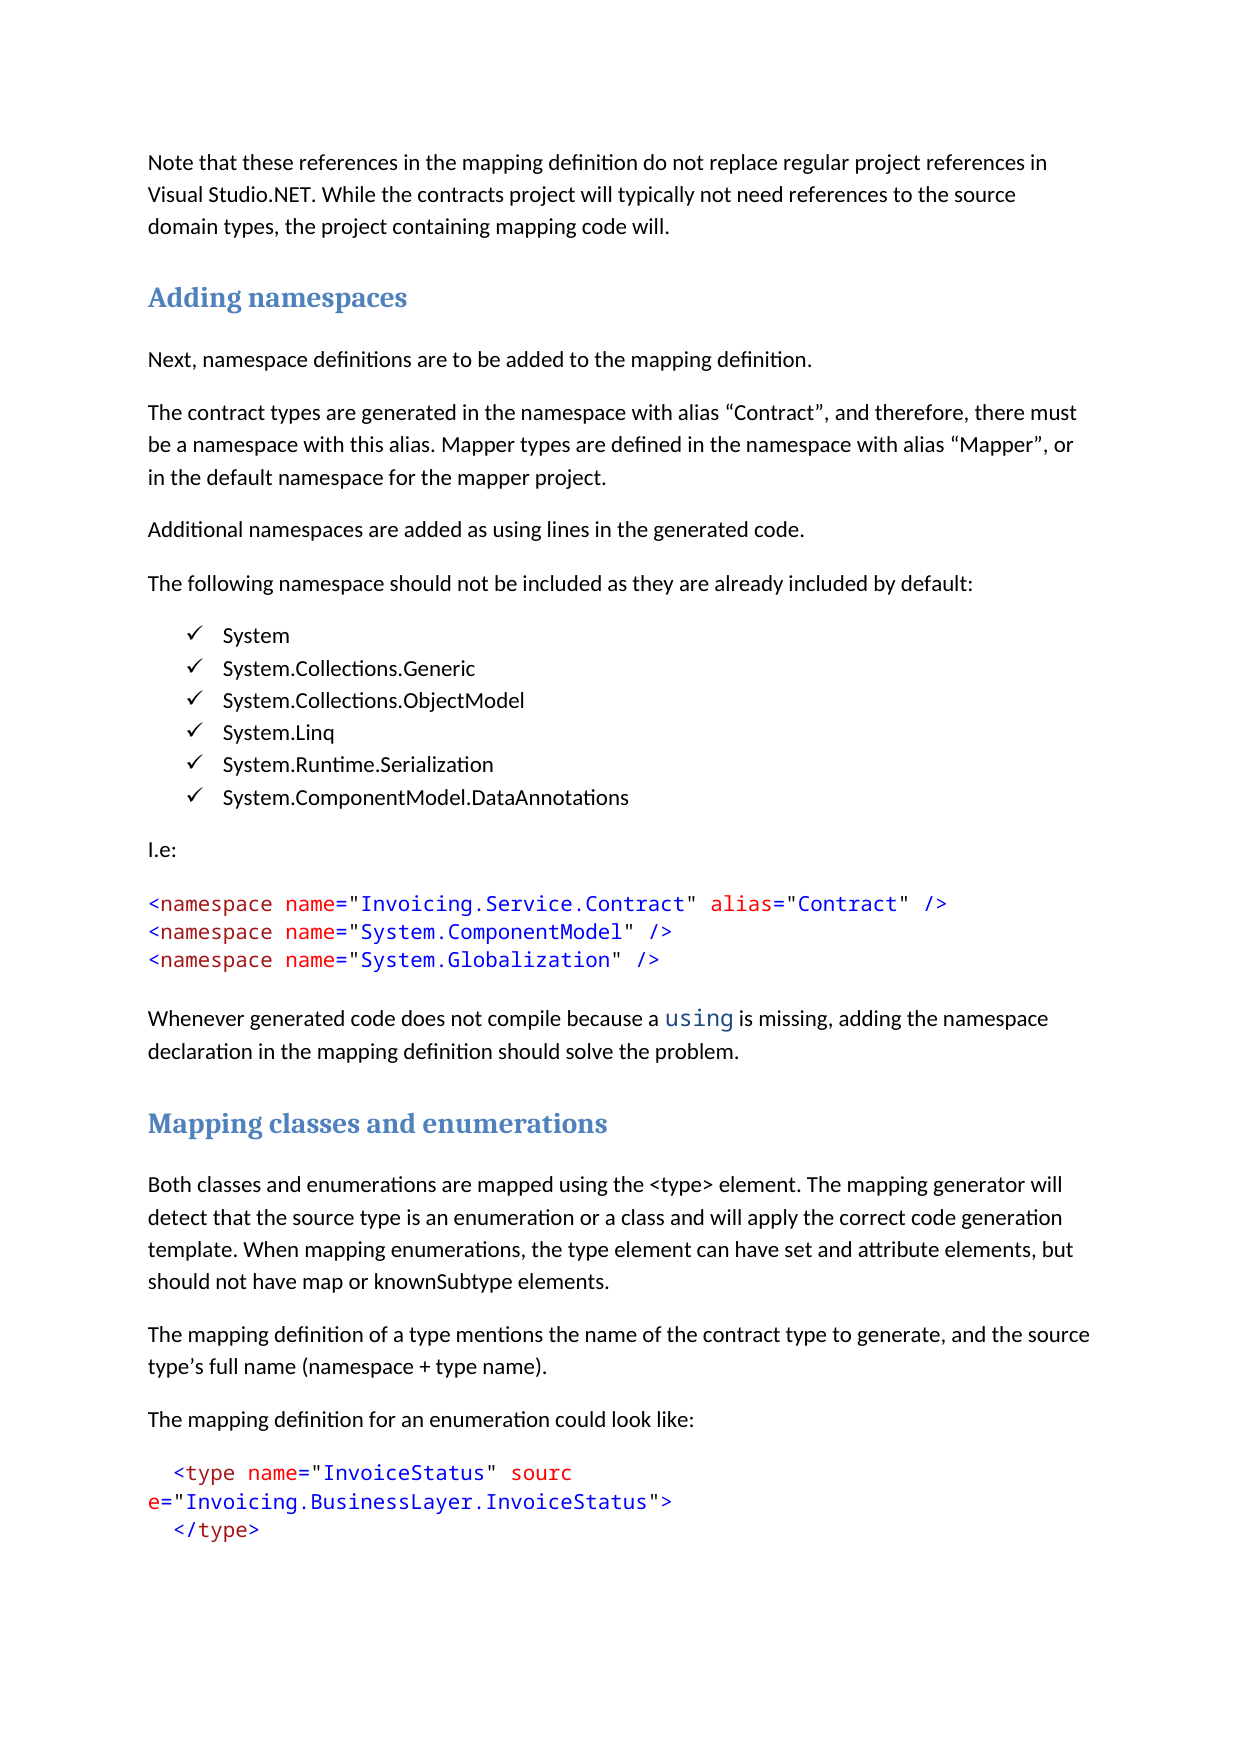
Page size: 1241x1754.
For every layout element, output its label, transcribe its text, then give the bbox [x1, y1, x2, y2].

text <namespace name="System.Globalization" /> [148, 946, 1093, 1002]
text Note that these references in the mapping definition do not replace regular project references in Visual Studio.NET. While the contracts project will typically not need references to the source domain types, the project containing mapping code will. [148, 148, 1093, 240]
text <namespace name="Invoicing.Service.Contract" alias="Contract" /> [148, 889, 1093, 917]
text <type name="InvoiceStatus" source="Invoicing.BusinessLayer.InvoiceStatus"> [148, 1458, 1093, 1515]
text The mapping definition for an enumeration could look like: [148, 1405, 1093, 1433]
list System.Collections.Generic [185, 654, 1093, 682]
text Additional namespaces are added as using lines in the generated code. [148, 516, 1093, 544]
text Both classes and enumerations are mapped using the <type> element. The mapping generator will detect that the source type is an enumeration or a class and will apply the correct code generation template. When mapping enumerations, the type element can have set and attribute elements, but should not have map or knownSubtype elements. [148, 1171, 1093, 1295]
text Next, namespace definitions are to be added to the mapping definition. [148, 345, 1093, 373]
text Whenever generated code does not compile because a using is missing, adding the namespace declaration in the mapping definition should solve the problem. [148, 1002, 1093, 1065]
subtitle Adding namespaces [148, 282, 1093, 315]
list System.Linq [185, 718, 1093, 746]
text The following namespace should not be included as they are already included by default: [148, 569, 1093, 597]
text The contract types are generated in the namespace with alias “Contract”, and therefore, there must be a namespace with this alias. Mapper types are defined in the namespace with alias “Mapper”, or in the default namespace for the mapper project. [148, 398, 1093, 491]
subtitle Mapping classes and enumerations [148, 1107, 1093, 1141]
list System.Runtime.Serialization [185, 750, 1093, 778]
list System [185, 622, 1093, 650]
text </type> [148, 1515, 1093, 1572]
list System.ComponentModel.DataAnnotations [185, 783, 1093, 811]
text <namespace name="System.ComponentModel" /> [148, 917, 1093, 946]
list System.Collections.ObjectModel [185, 686, 1093, 714]
text The mapping definition of a type mentions the name of the contract type to generate, and the source type’s full name (namespace + type name). [148, 1320, 1093, 1380]
text I.e: [148, 836, 1093, 864]
